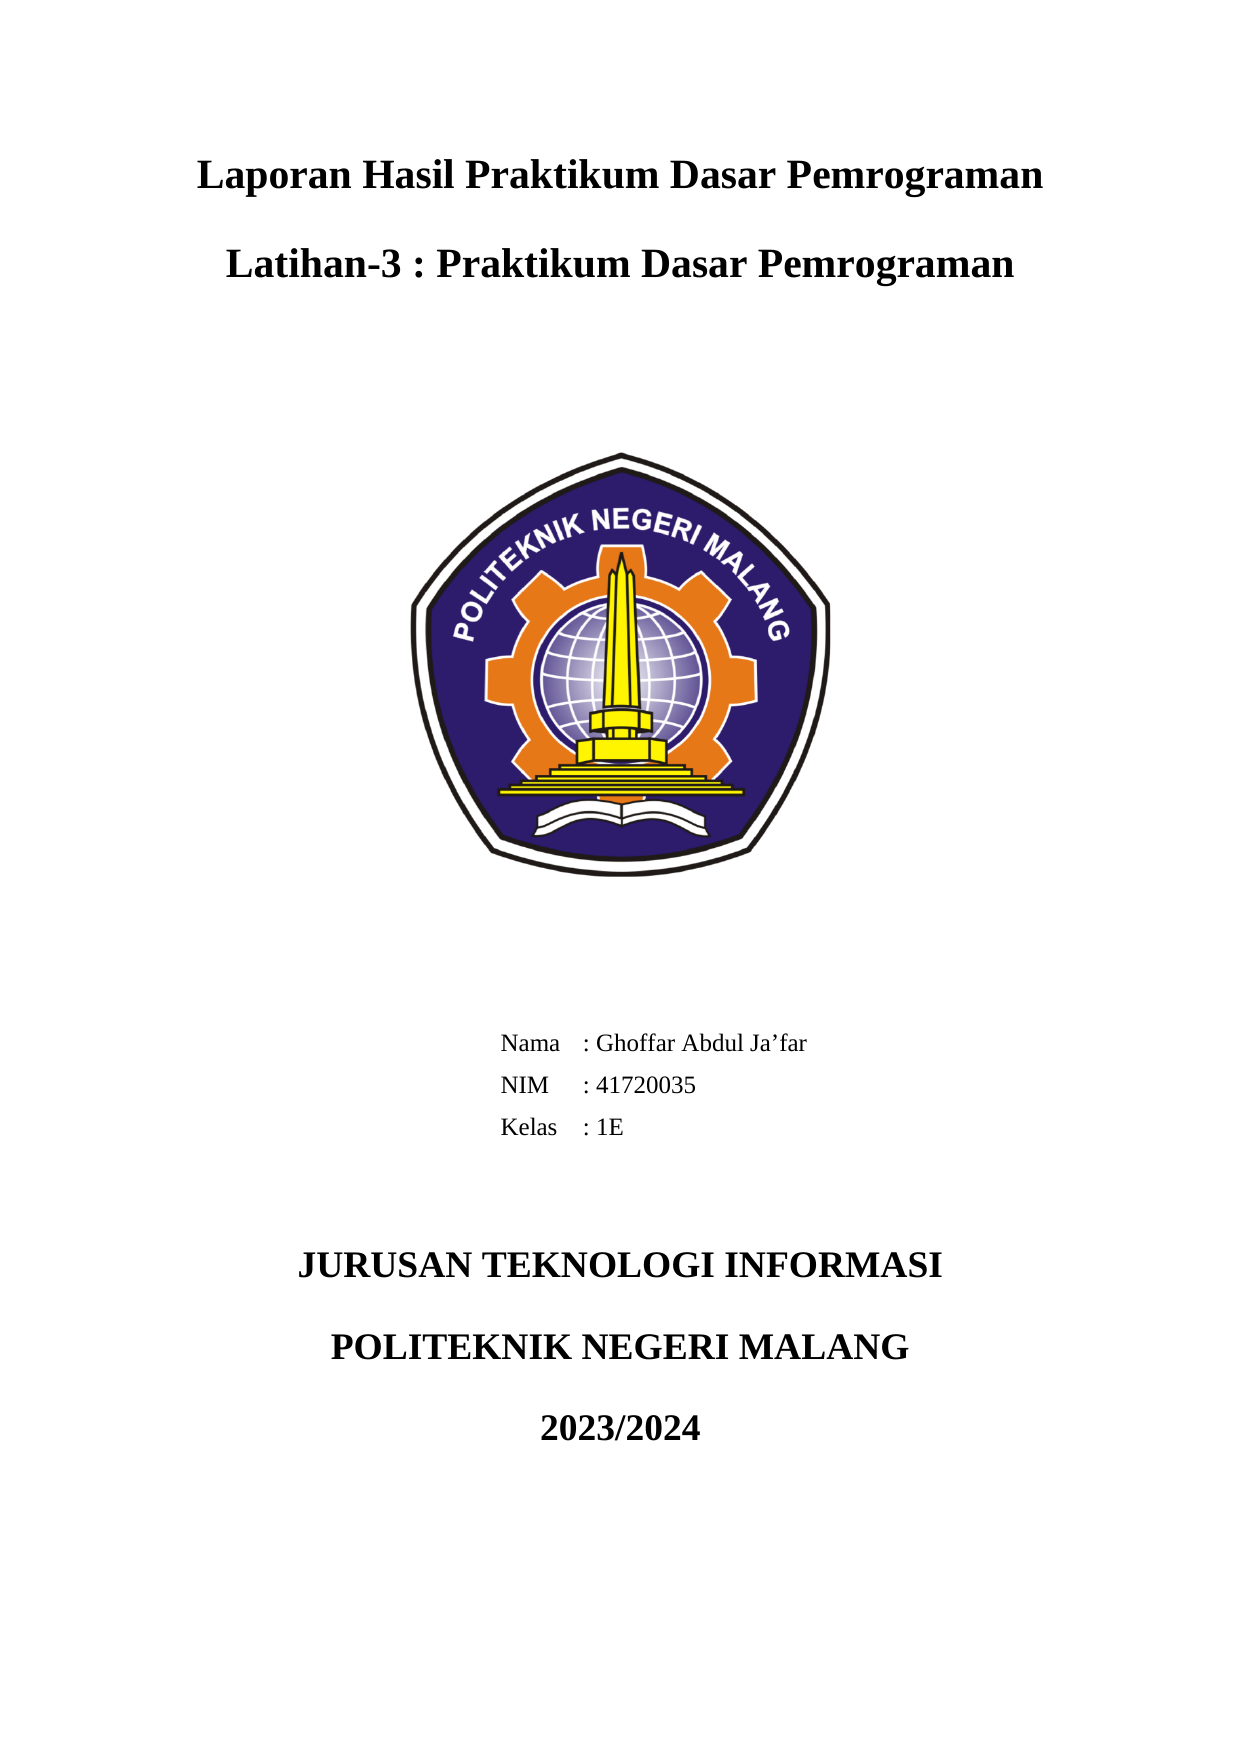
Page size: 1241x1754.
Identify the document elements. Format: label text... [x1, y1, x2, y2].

table_cell Kelas [489, 1112, 571, 1154]
text JURUSAN TEKNOLOGI INFORMASI [150, 1243, 1090, 1286]
table_header Nama [489, 1029, 571, 1070]
text 2023/2024 [150, 1405, 1090, 1448]
picture [291, 415, 950, 910]
table_cell : 41720035 [571, 1070, 837, 1112]
table_header : Ghoffar Abdul Ja’far [571, 1029, 837, 1070]
text POLITEKNIK NEGERI MALANG [150, 1324, 1090, 1367]
table_cell NIM [489, 1070, 571, 1112]
table_cell : 1E [571, 1112, 837, 1154]
text Latihan-3 : Praktikum Dasar Pemrograman [150, 238, 1090, 286]
text Laporan Hasil Praktikum Dasar Pemrograman [150, 150, 1090, 198]
